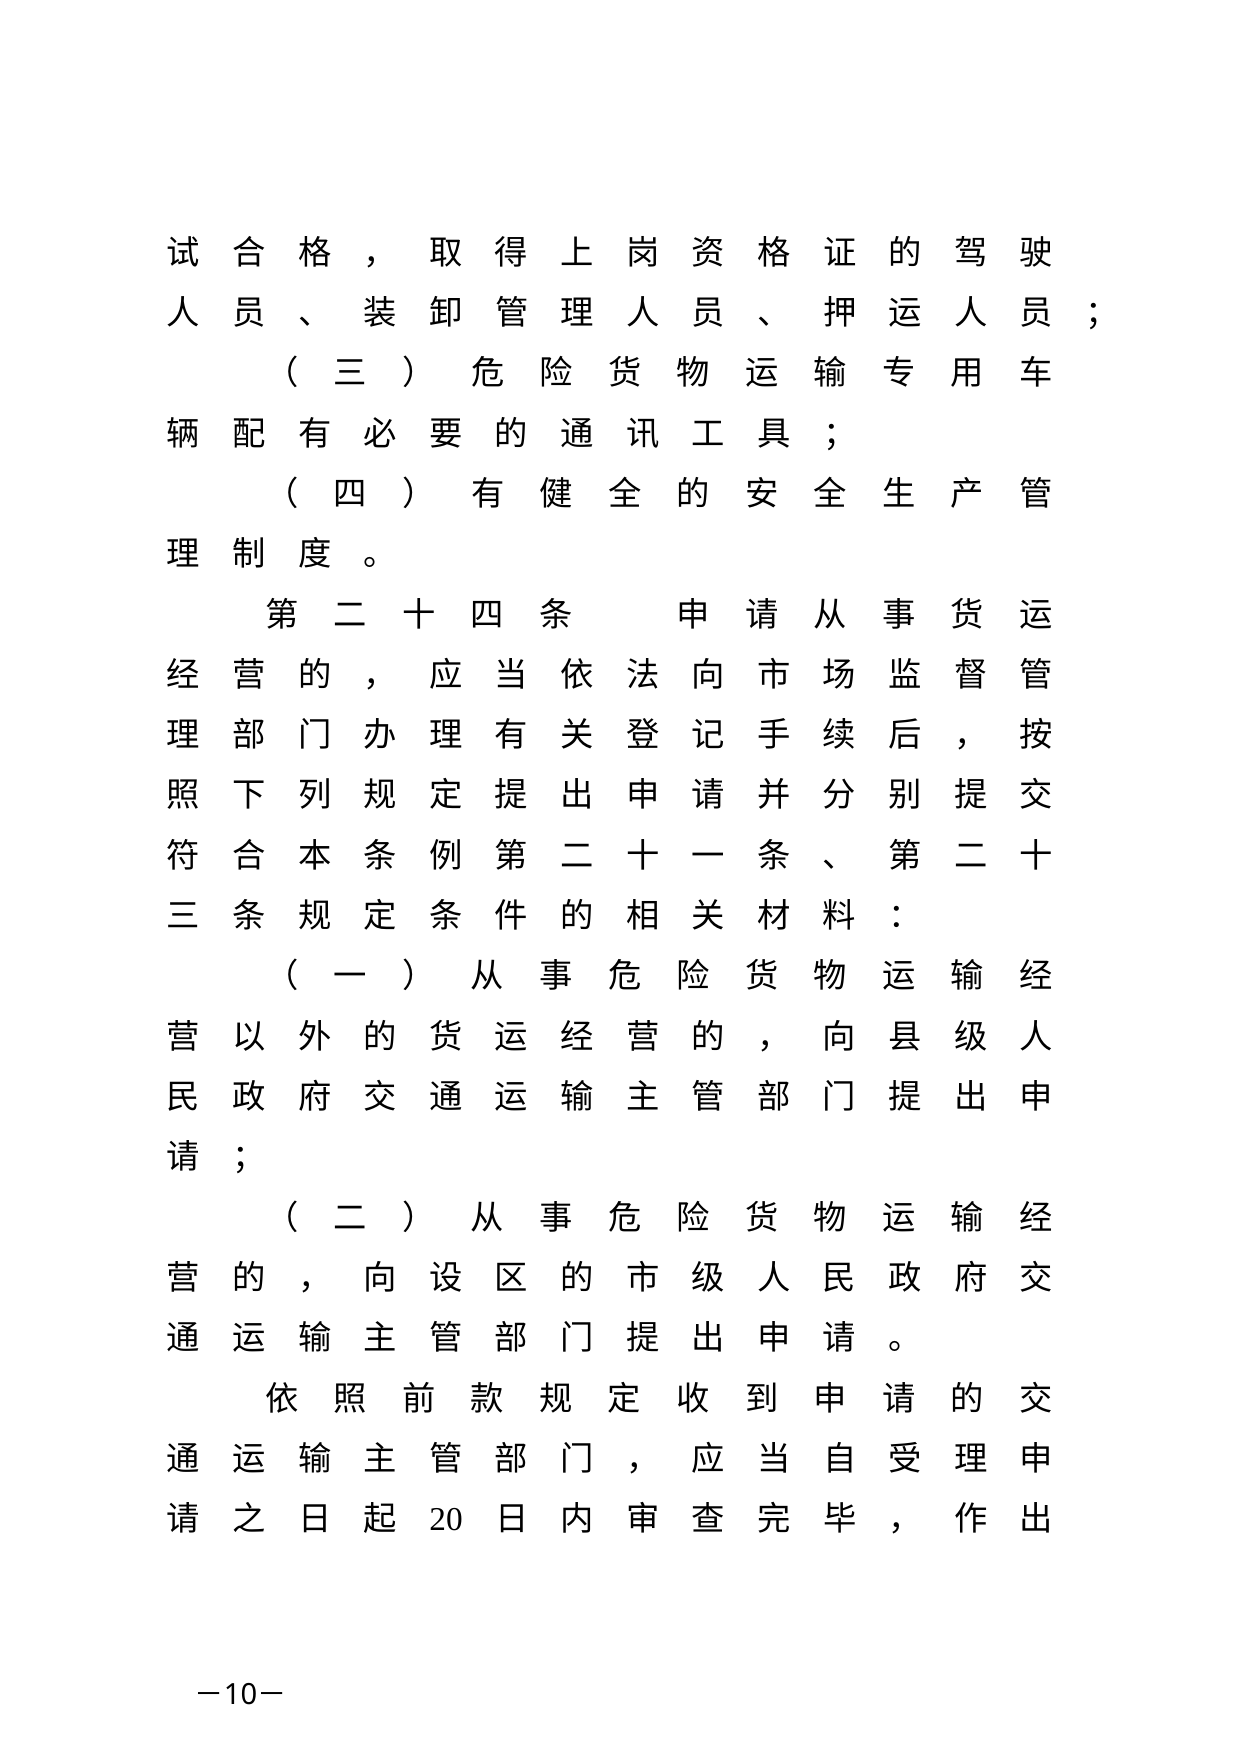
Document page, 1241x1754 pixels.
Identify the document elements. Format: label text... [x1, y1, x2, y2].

text （二）从事危险货物运输经营的，向设区的市级人民政府交通运输主管部门提出申请。 [167, 1184, 1085, 1365]
text 第二十四条 申请从事货运经营的，应当依法向市场监督管理部门办理有关登记手续后，按照下列规定提出申请并分别提交符合本条例第二十一条、第二十三条规定条件的相关材料： [167, 581, 1085, 943]
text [167, 1365, 1085, 1546]
text （四）有健全的安全生产管理制度。 [167, 461, 1085, 581]
text （一）从事危险货物运输经营以外的货运经营的，向县级人民政府交通运输主管部门提出申请； [167, 943, 1085, 1184]
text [167, 219, 1085, 340]
text （三）危险货物运输专用车辆配有必要的通讯工具； [167, 340, 1085, 461]
